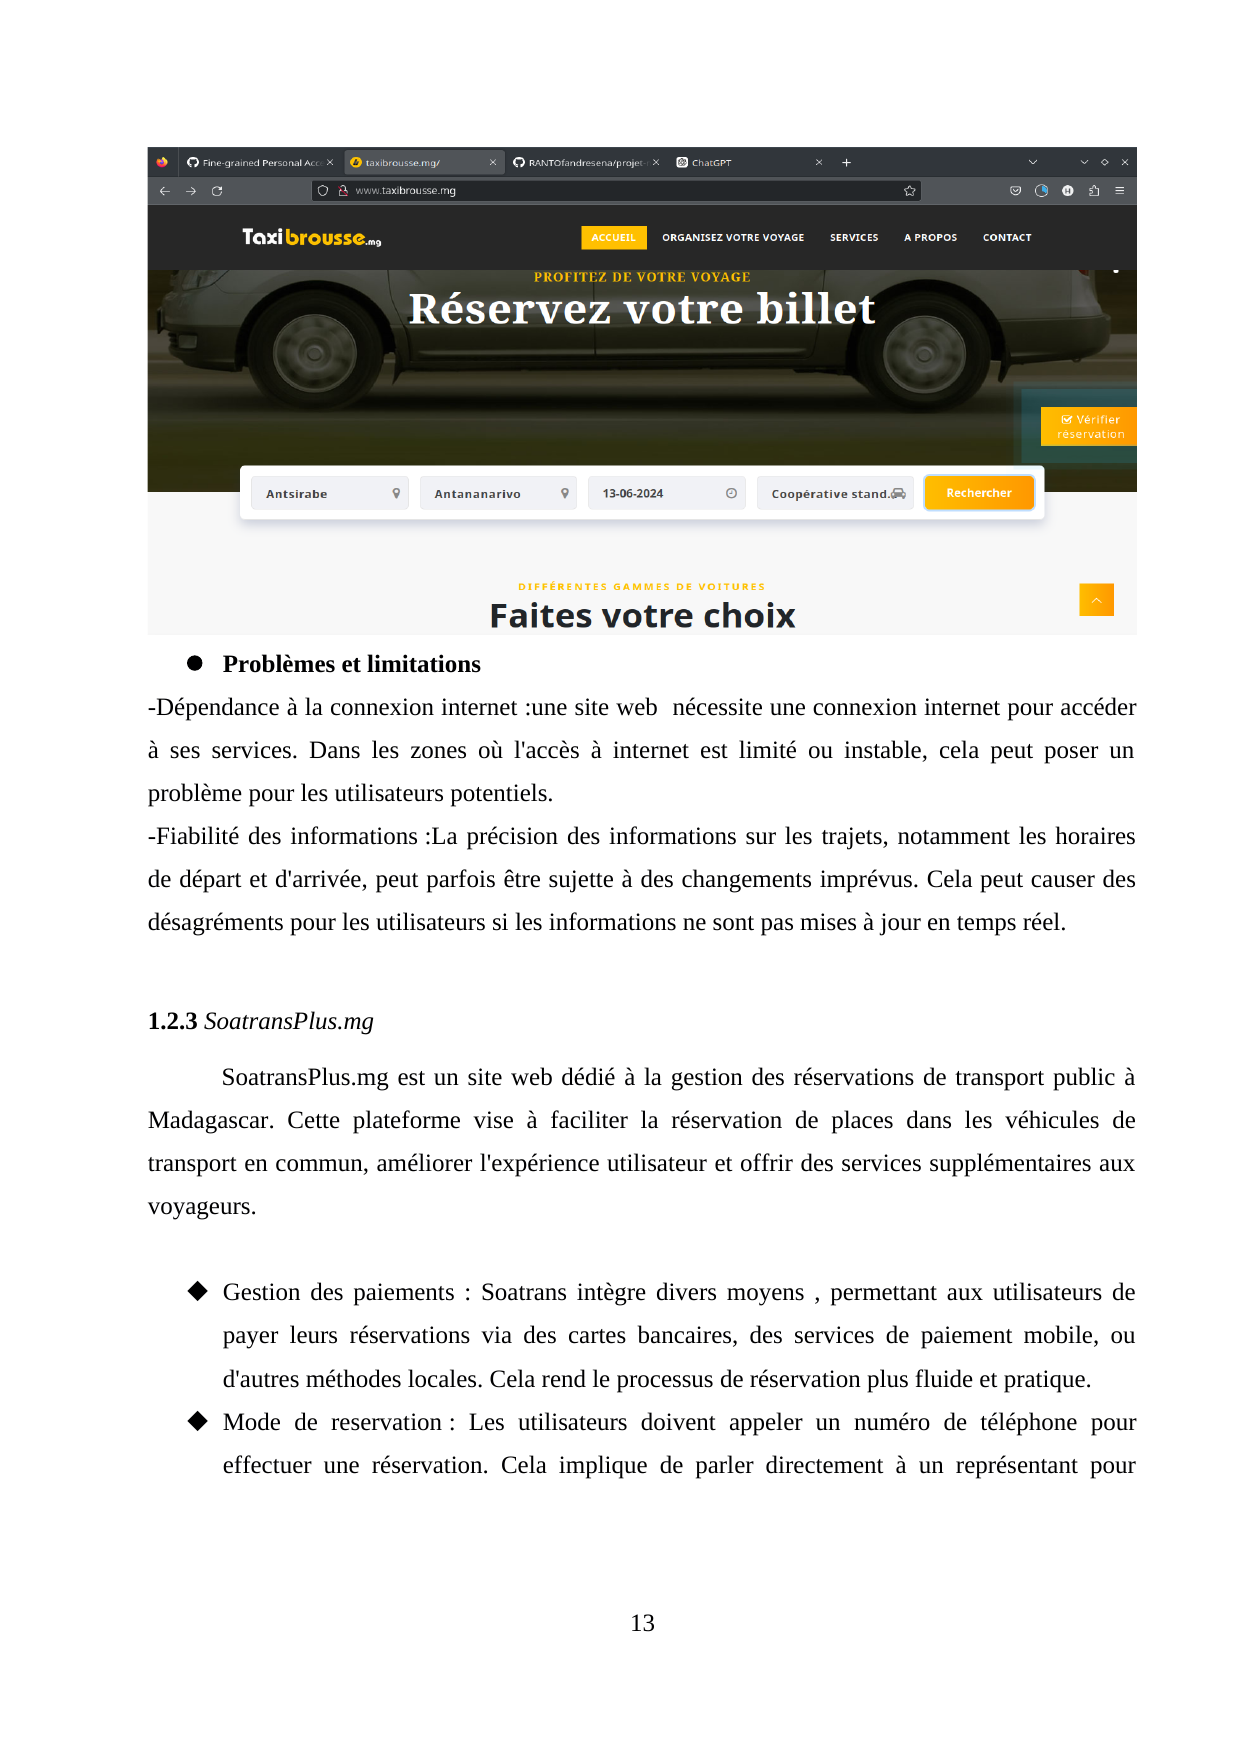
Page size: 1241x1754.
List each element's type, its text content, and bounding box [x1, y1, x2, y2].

text -Fiabilité des informations :La précision des informations sur les trajets, notamment les horaires de départ et d'arrivée, peut parfois être sujette à des changements imprévus. Cela peut causer des désagréments pour les utilisateurs si les informations ne sont pas mises à jour en temps réel. [148, 821, 1137, 936]
text -Dépendance à la connexion internet :une site web nécessite une connexion internet pour accéder à ses services. Dans les zones où l'accès à internet est limité ou instable, cela peut poser un problème pour les utilisateurs potentiels. [148, 692, 1137, 807]
list Problèmes et limitations [185, 635, 1137, 677]
text SoatransPlus.mg [148, 1006, 1137, 1035]
picture [147, 147, 1137, 635]
text SoatransPlus.mg est un site web dédié à la gestion des réservations de transport public à Madagascar. Cette plateforme vise à faciliter la réservation de places dans les véhicules de transport en commun, améliorer l'expérience utilisateur et offrir des services supplémentaires aux voyageurs. [148, 1062, 1137, 1220]
